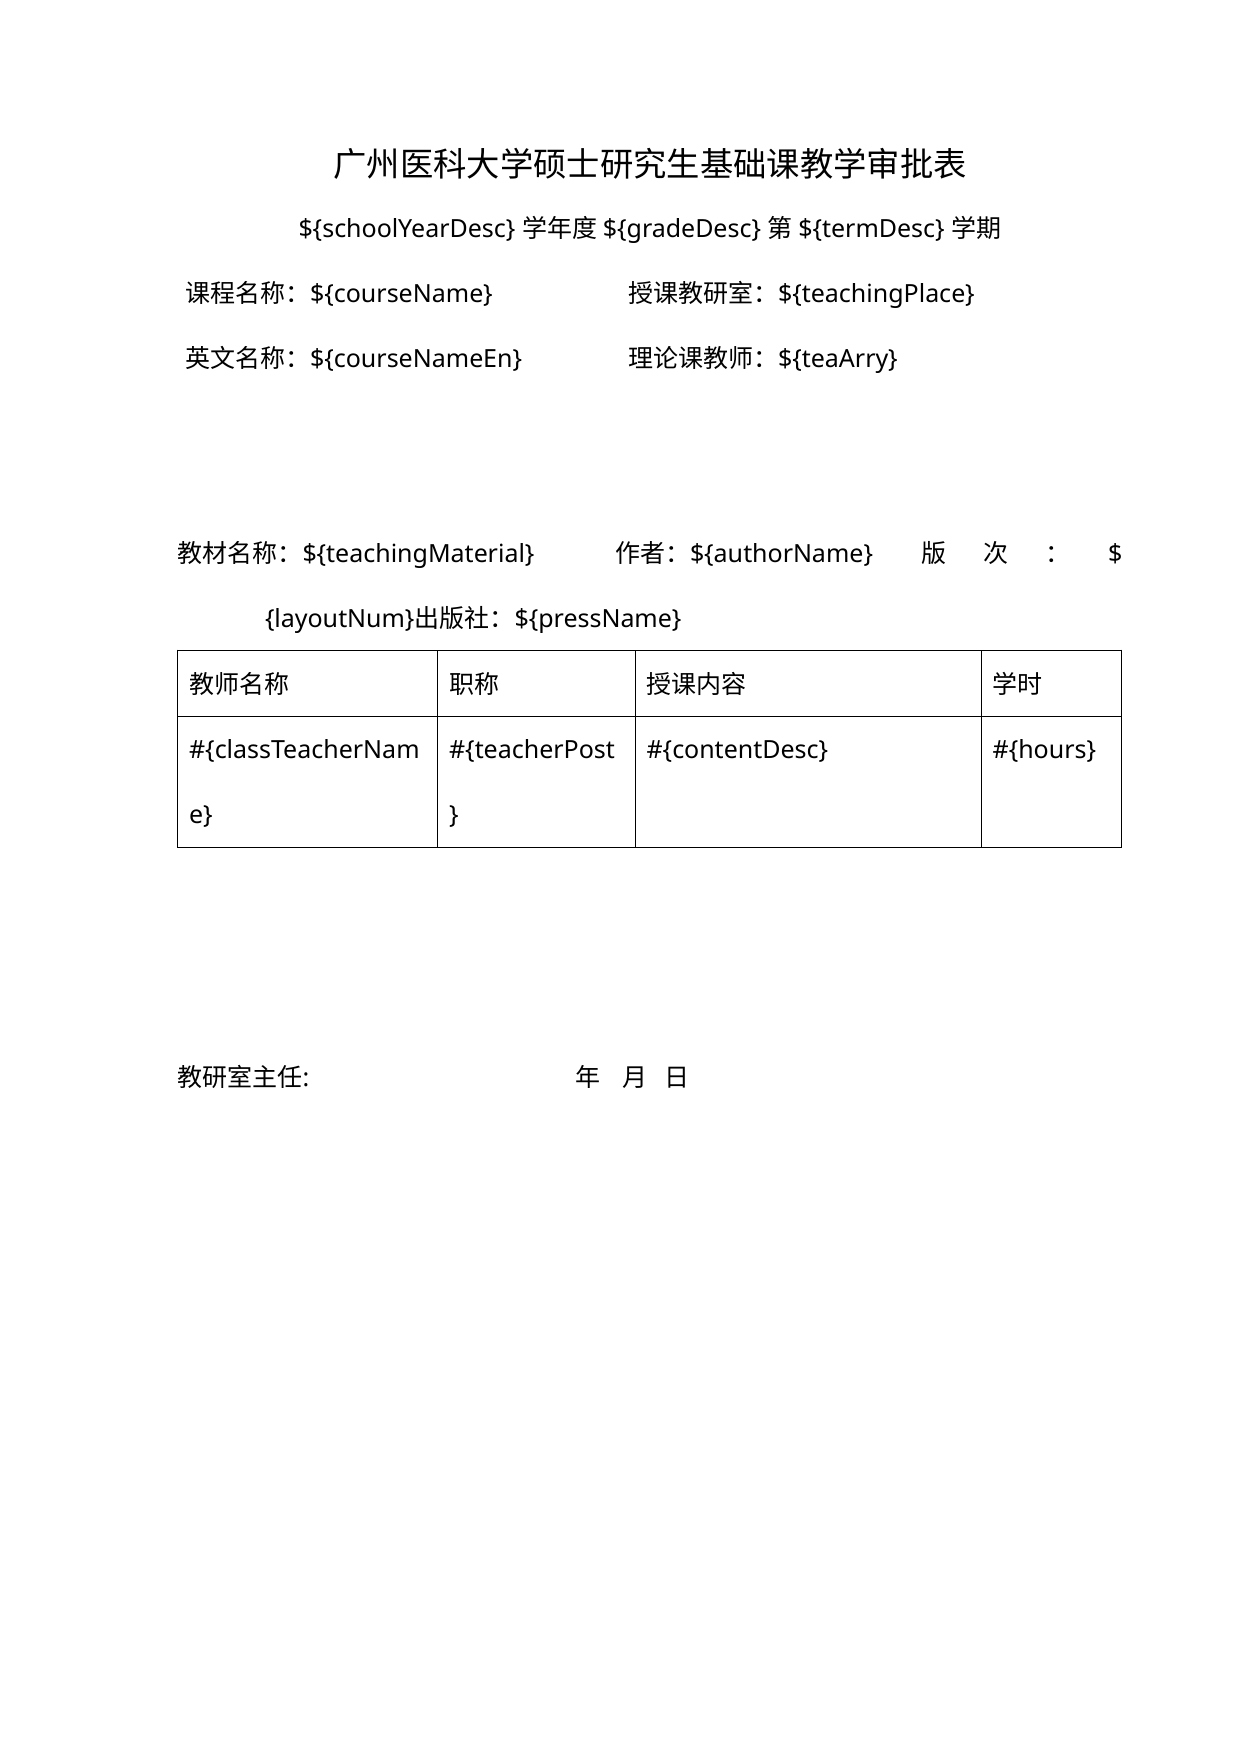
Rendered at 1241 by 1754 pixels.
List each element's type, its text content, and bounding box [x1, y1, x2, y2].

table_header 授课内容 [636, 651, 981, 716]
table_cell 理论课教师：${teaArry} [617, 325, 1148, 389]
table_cell #{teacherPost} [438, 717, 635, 847]
table_header 课程名称：${courseName} [174, 260, 617, 324]
table_header 教师名称 [178, 651, 437, 716]
table_header 学时 [982, 651, 1121, 716]
table_cell 英文名称：${courseNameEn} [174, 325, 617, 389]
text 教研室主任: 年 月 日 [177, 1043, 1122, 1108]
text 广州医科大学硕士研究生基础课教学审批表 [177, 129, 1122, 194]
table_header 职称 [438, 651, 635, 716]
text ${schoolYearDesc} 学年度 ${gradeDesc} 第 ${termDesc} 学期 [177, 194, 1122, 259]
text 教材名称：${teachingMaterial} 作者：${authorName} 版次：${layoutNum}出版社：${pressName} [177, 519, 1122, 649]
table_cell #{hours} [982, 717, 1121, 847]
table_cell #{contentDesc} [636, 717, 981, 847]
table_header 授课教研室：${teachingPlace} [617, 260, 1148, 324]
table_cell #{classTeacherName} [178, 717, 437, 847]
